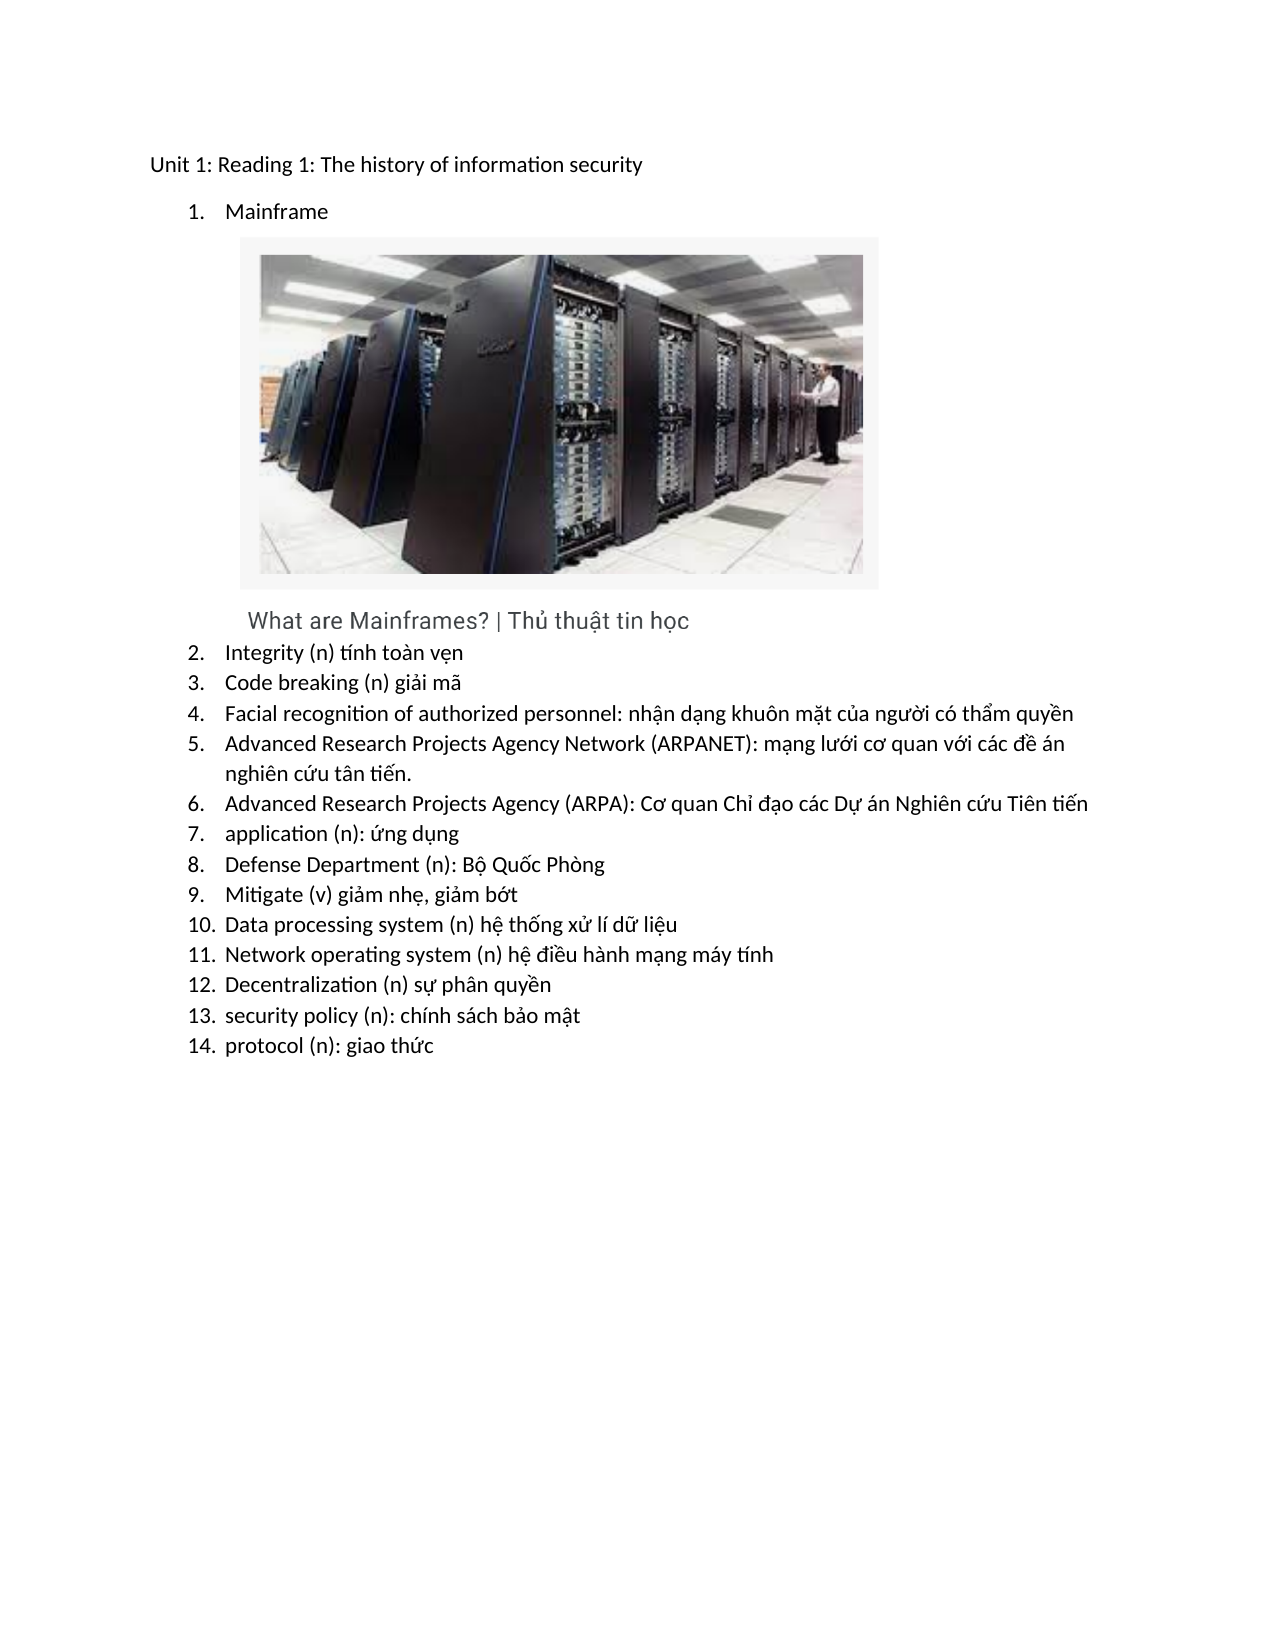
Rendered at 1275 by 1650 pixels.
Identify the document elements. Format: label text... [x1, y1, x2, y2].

text Unit 1: Reading 1: The history of information security [150, 150, 1125, 178]
list Network operating system (n) hệ điều hành mạng máy tính [187, 940, 1125, 968]
list Decentralization (n) sự phân quyền [187, 971, 1125, 999]
list security policy (n): chính sách bảo mật [187, 1001, 1125, 1029]
list Integrity (n) tính toàn vẹn [187, 638, 1125, 666]
list Mainframe [187, 197, 1125, 225]
list Data processing system (n) hệ thống xử lí dữ liệu [187, 910, 1125, 938]
list Facial recognition of authorized personnel: nhận dạng khuôn mặt của người có thẩm quyền [187, 699, 1125, 727]
list Defense Department (n): Bộ Quốc Phòng [187, 850, 1125, 878]
list protocol (n): giao thức [187, 1031, 1125, 1059]
list Code breaking (n) giải mã [187, 668, 1125, 697]
list Advanced Research Projects Agency (ARPA): Cơ quan Chỉ đạo các Dự án Nghiên cứu Tiên tiến [187, 789, 1125, 817]
list Mitigate (v) giảm nhẹ, giảm bớt [187, 880, 1125, 908]
list Advanced Research Projects Agency Network (ARPANET): mạng lưới cơ quan với các đề án nghiên cứu tân tiến. [187, 729, 1125, 787]
list application (n): ứng dụng [187, 819, 1125, 848]
picture [225, 227, 879, 637]
